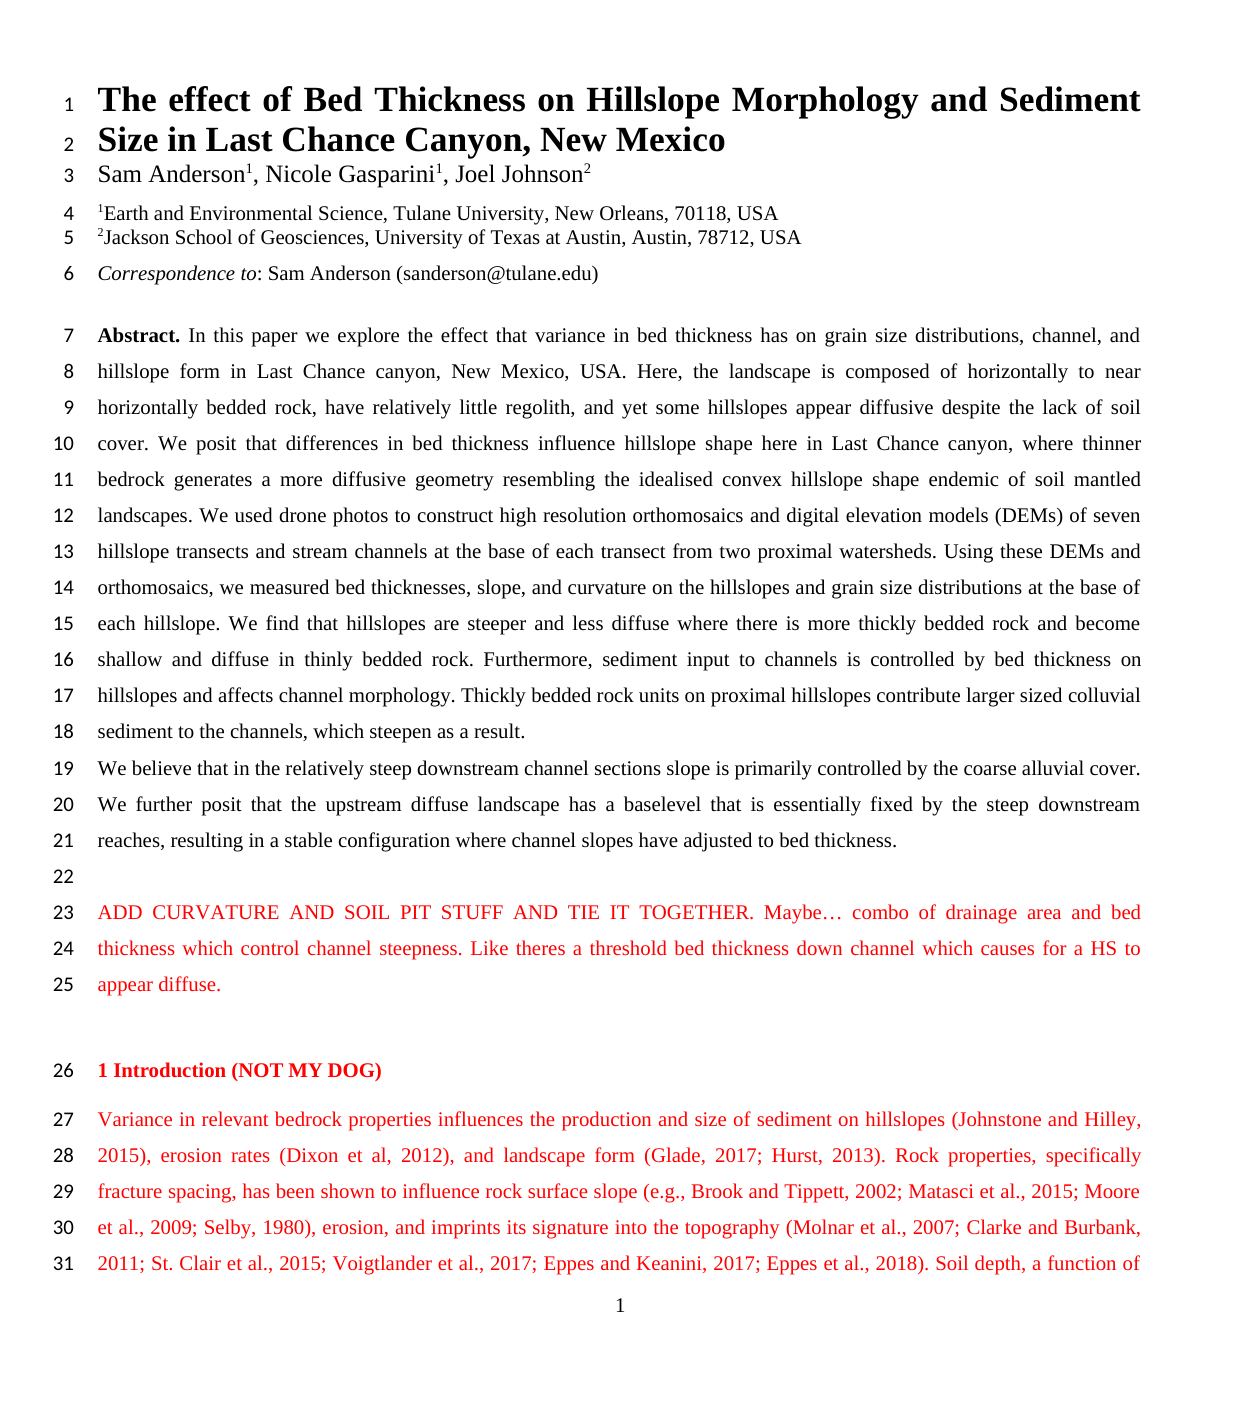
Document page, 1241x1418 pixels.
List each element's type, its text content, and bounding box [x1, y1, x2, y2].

text We believe that in the relatively steep downstream channel sections slope is primarily controlled by the coarse alluvial cover. We further posit that the upstream diffuse landscape has a baselevel that is essentially fixed by the steep downstream reaches, resulting in a stable configuration where channel slopes have adjusted to bed thickness. [97, 755, 1143, 852]
text Correspondence to: Sam Anderson (sanderson@tulane.edu) [97, 261, 1143, 285]
text Abstract. In this paper we explore the effect that variance in bed thickness has on grain size distributions, channel, and hillslope form in Last Chance canyon, New Mexico, USA. Here, the landscape is composed of horizontally to near horizontally bedded rock, have relatively little regolith, and yet some hillslopes appear diffusive despite the lack of soil cover. We posit that differences in bed thickness influence hillslope shape here in Last Chance canyon, where thinner bedrock generates a more diffusive geometry resembling the idealised convex hillslope shape endemic of soil mantled landscapes. We used drone photos to construct high resolution orthomosaics and digital elevation models (DEMs) of seven hillslope transects and stream channels at the base of each transect from two proximal watersheds. Using these DEMs and orthomosaics, we measured bed thicknesses, slope, and curvature on the hillslopes and grain size distributions at the base of each hillslope. We find that hillslopes are steeper and less diffuse where there is more thickly bedded rock and become shallow and diffuse in thinly bedded rock. Furthermore, sediment input to channels is controlled by bed thickness on hillslopes and affects channel morphology. Thickly bedded rock units on proximal hillslopes contribute larger sized colluvial sediment to the channels, which steepen as a result. [97, 323, 1143, 743]
text Sam Anderson1, Nicole Gasparini1, Joel Johnson2 [97, 159, 1143, 188]
text 1Earth and Environmental Science, Tulane University, New Orleans, 70118, USA [97, 201, 1143, 225]
subtitle 1 Introduction (NOT MY DOG) [97, 1058, 1143, 1082]
text ADD CURVATURE AND SOIL PIT STUFF AND TIE IT TOGETHER. Maybe… combo of drainage area and bed thickness which control channel steepness. Like theres a threshold bed thickness down channel which causes for a HS to appear diffuse. [97, 899, 1143, 996]
text The effect of Bed Thickness on Hillslope Morphology and Sediment Size in Last Chance Canyon, New Mexico [97, 78, 1143, 159]
text 2Jackson School of Geosciences, University of Texas at Austin, Austin, 78712, USA [97, 225, 1143, 249]
